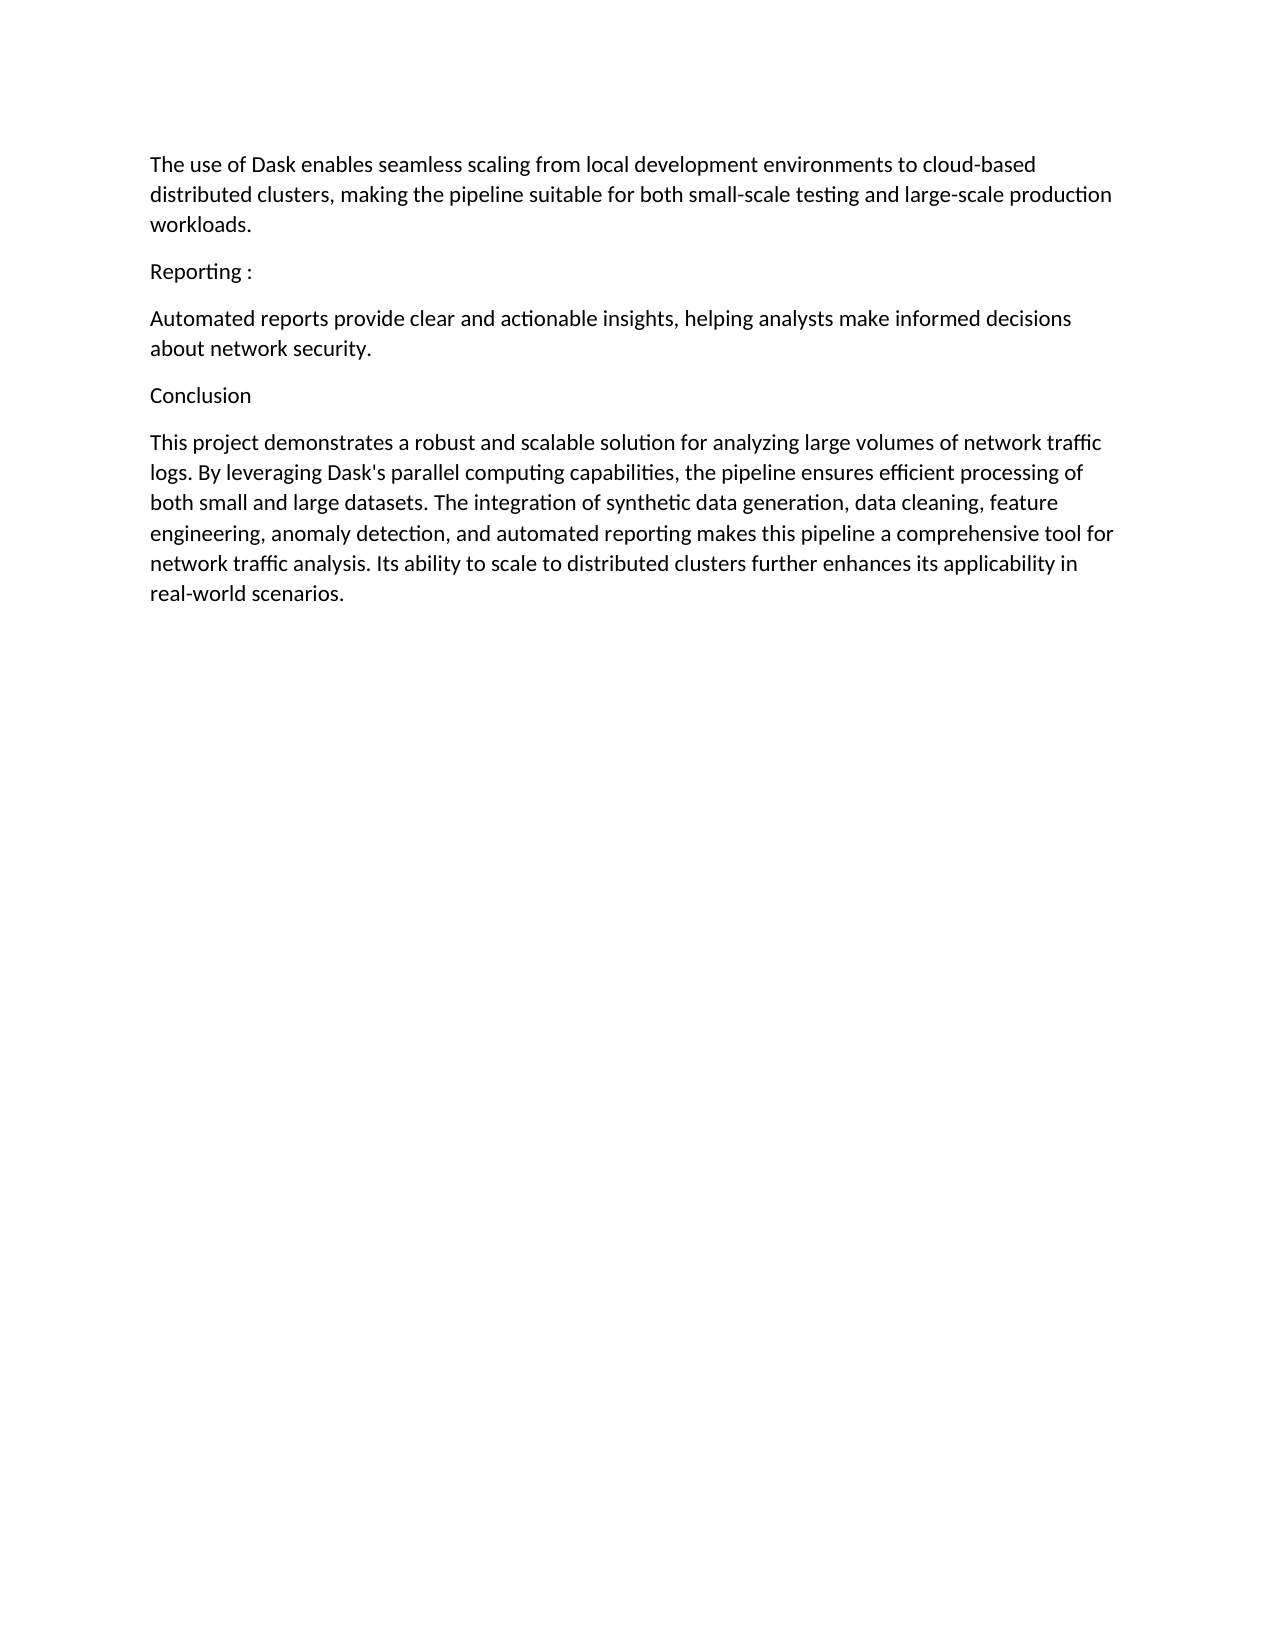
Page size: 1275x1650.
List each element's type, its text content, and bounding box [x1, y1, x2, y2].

text Reporting : [150, 257, 1125, 285]
text The use of Dask enables seamless scaling from local development environments to cloud-based distributed clusters, making the pipeline suitable for both small-scale testing and large-scale production workloads. [150, 150, 1125, 238]
text Conclusion [150, 381, 1125, 409]
text Automated reports provide clear and actionable insights, helping analysts make informed decisions about network security. [150, 304, 1125, 362]
text This project demonstrates a robust and scalable solution for analyzing large volumes of network traffic logs. By leveraging Dask's parallel computing capabilities, the pipeline ensures efficient processing of both small and large datasets. The integration of synthetic data generation, data cleaning, feature engineering, anomaly detection, and automated reporting makes this pipeline a comprehensive tool for network traffic analysis. Its ability to scale to distributed clusters further enhances its applicability in real-world scenarios. [150, 428, 1125, 607]
